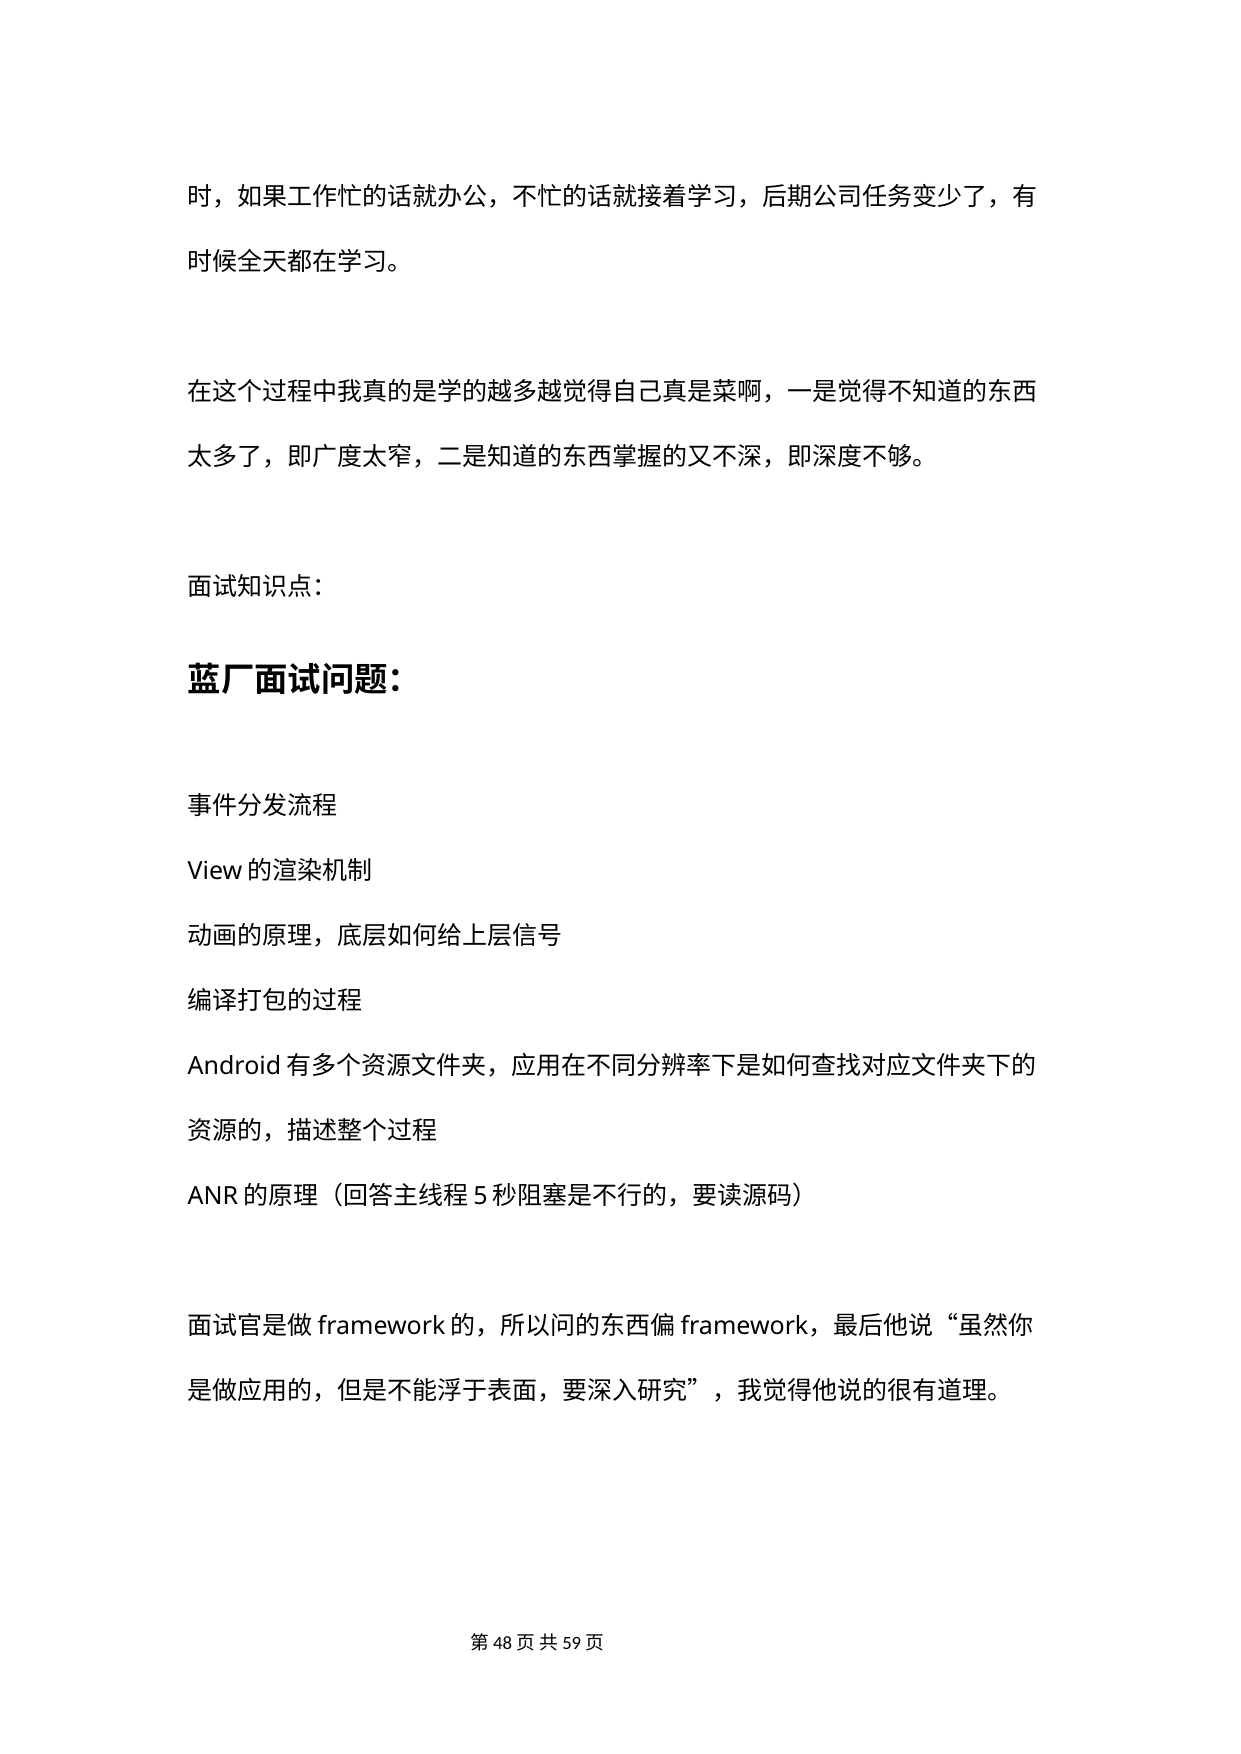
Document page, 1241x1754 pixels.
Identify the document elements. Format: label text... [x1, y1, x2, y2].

text 编译打包的过程 [187, 966, 1053, 1031]
text View的渲染机制 [187, 836, 1053, 901]
text 在这个过程中我真的是学的越多越觉得自己真是菜啊，一是觉得不知道的东西太多了，即广度太窄，二是知道的东西掌握的又不深，即深度不够。 [187, 357, 1053, 487]
text ANR的原理（回答主线程5秒阻塞是不行的，要读源码） [187, 1161, 1053, 1226]
text 动画的原理，底层如何给上层信号 [187, 901, 1053, 966]
text 面试官是做framework的，所以问的东西偏framework，最后他说“虽然你是做应用的，但是不能浮于表面，要深入研究”，我觉得他说的很有道理。 [187, 1291, 1053, 1421]
text 事件分发流程 [187, 771, 1053, 836]
text 面试知识点： [187, 552, 1053, 617]
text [187, 162, 1053, 292]
text Android有多个资源文件夹，应用在不同分辨率下是如何查找对应文件夹下的资源的，描述整个过程 [187, 1031, 1053, 1161]
subtitle 蓝厂面试问题： [187, 644, 1053, 709]
